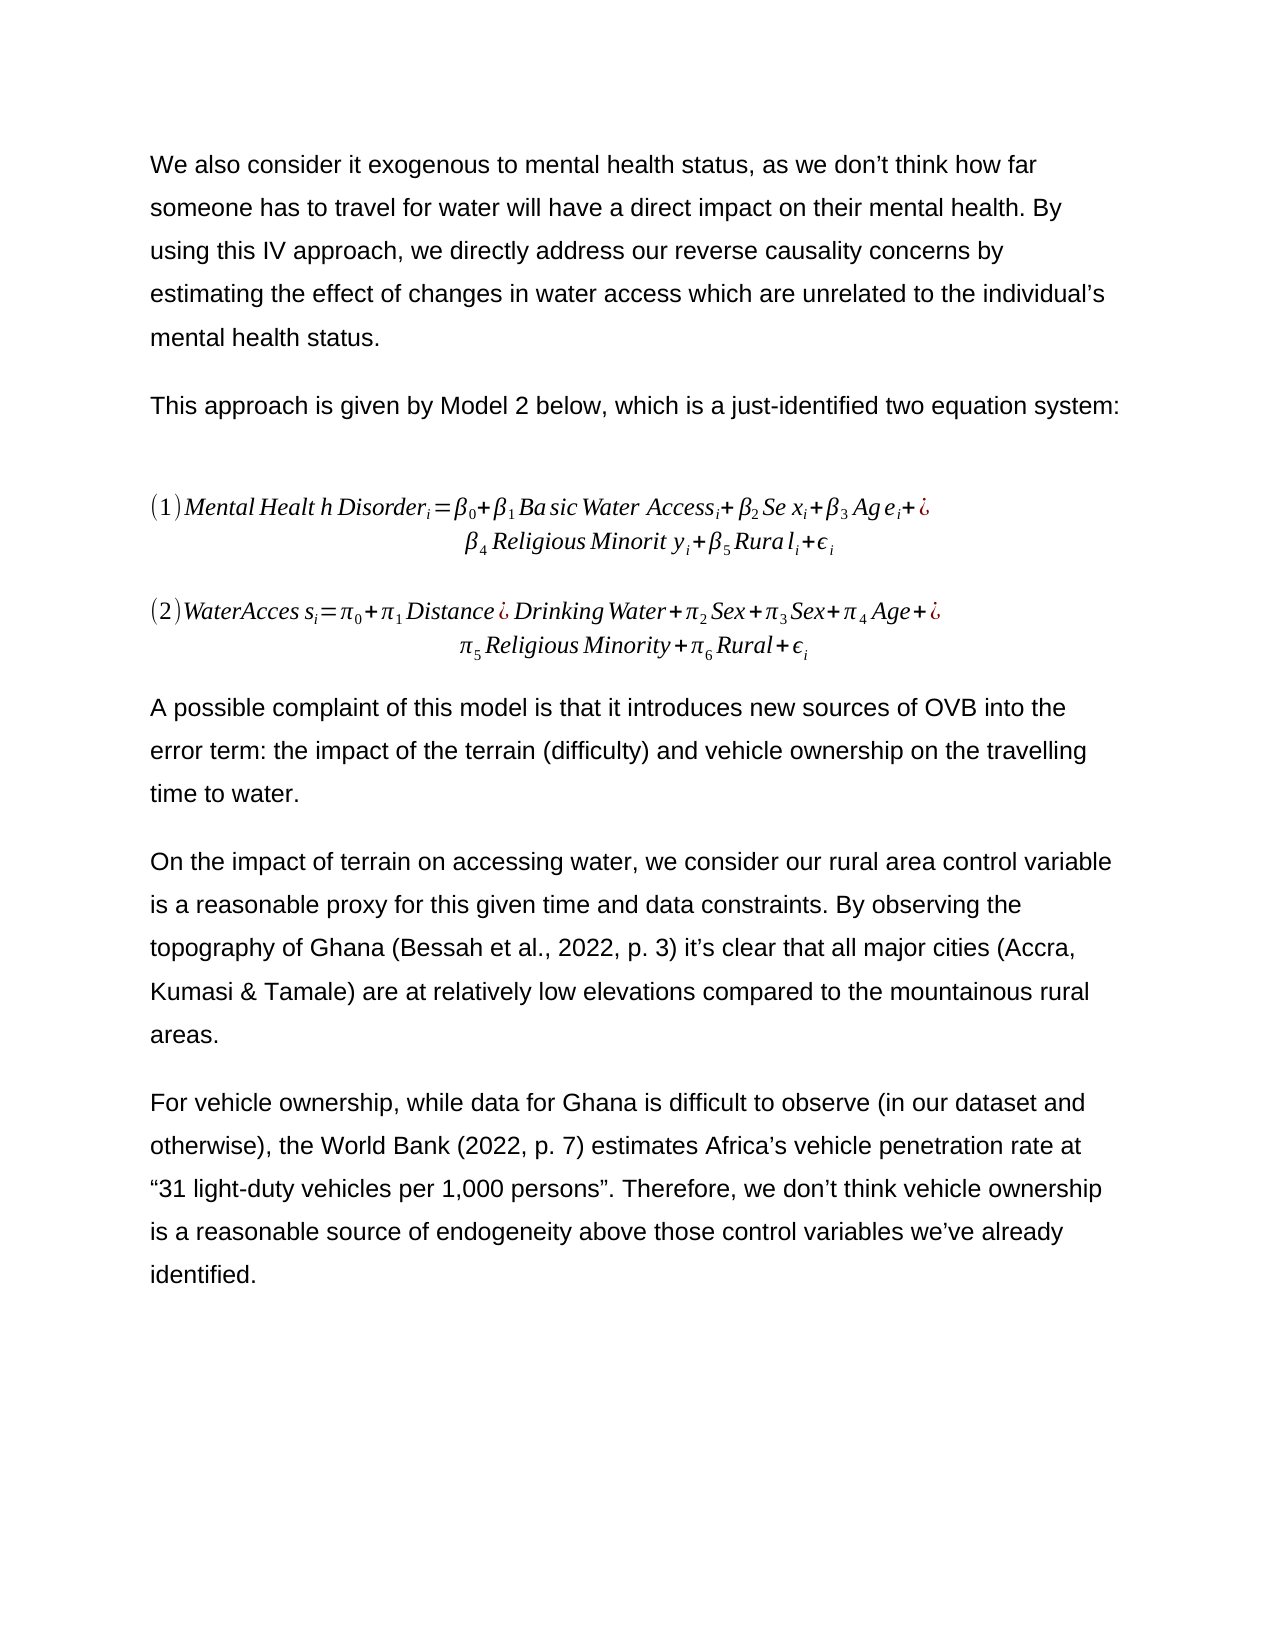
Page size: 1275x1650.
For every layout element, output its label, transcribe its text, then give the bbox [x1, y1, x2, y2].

text For vehicle ownership, while data for Ghana is difficult to observe (in our dataset and otherwise), the World Bank (2022, p. 7) estimates Africa’s vehicle penetration rate at “31 light-duty vehicles per 1,000 persons”. Therefore, we don’t think vehicle ownership is a reasonable source of endogeneity above those control variables we’ve already identified. [150, 1088, 1125, 1289]
text A possible complaint of this model is that it introduces new sources of OVB into the error term: the impact of the terrain (difficulty) and vehicle ownership on the travelling time to water. [150, 693, 1125, 808]
text We also consider it exogenous to mental health status, as we don’t think how far someone has to travel for water will have a direct impact on their mental health. By using this IV approach, we directly address our reverse causality concerns by estimating the effect of changes in water access which are unrelated to the individual’s mental health status. [150, 150, 1125, 351]
text This approach is given by Model 2 below, which is a just-identified two equation system: [150, 391, 1125, 419]
text On the impact of terrain on accessing water, we consider our rural area control variable is a reasonable proxy for this given time and data constraints. By observing the topography of Ghana (Bessah et al., 2022, p. 3) it’s clear that all major cities (Accra, Kumasi & Tamale) are at relatively low elevations compared to the mountainous rural areas. [150, 847, 1125, 1048]
